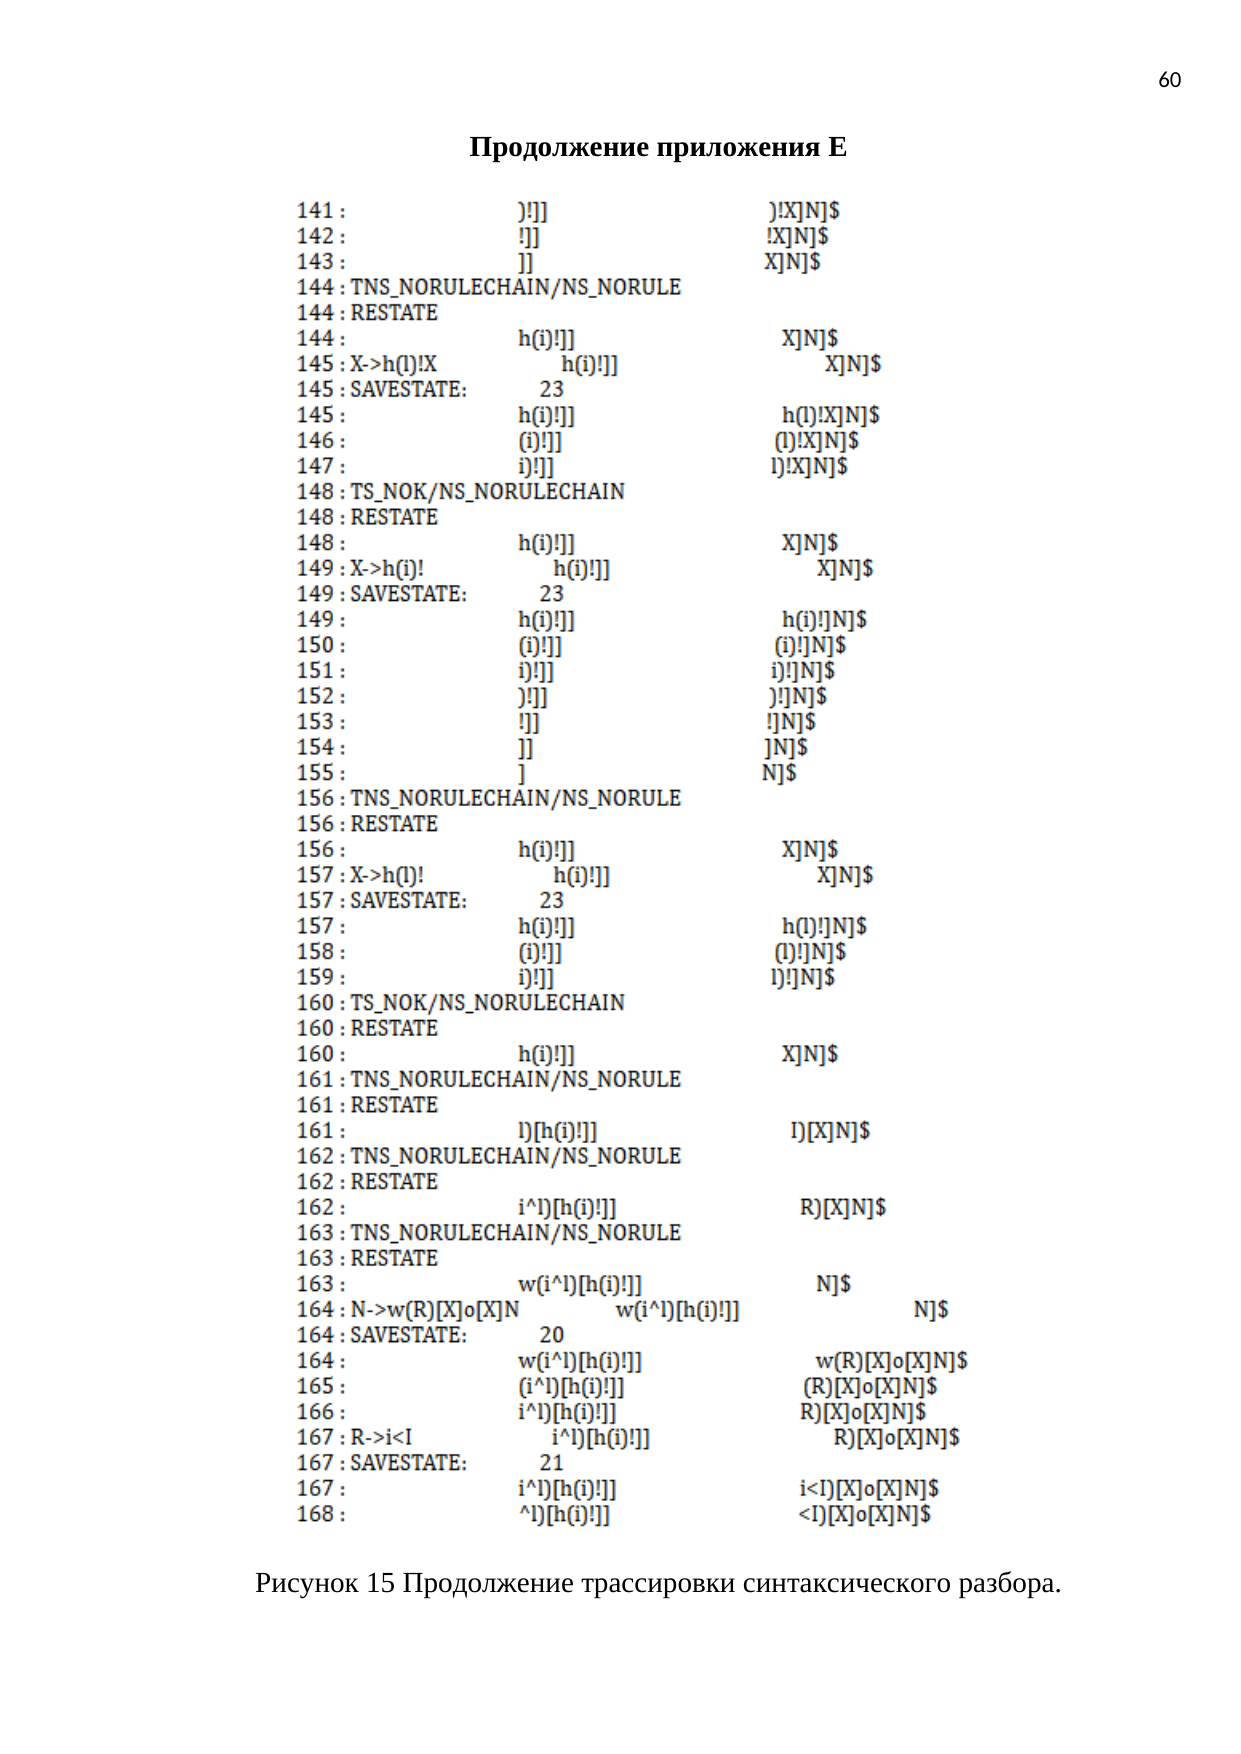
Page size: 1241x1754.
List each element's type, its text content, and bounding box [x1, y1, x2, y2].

picture [293, 199, 1024, 1528]
text Продолжение приложения Е [136, 129, 1181, 162]
text Рисунок 15 Продолжение трассировки синтаксического разбора. [136, 1565, 1181, 1599]
